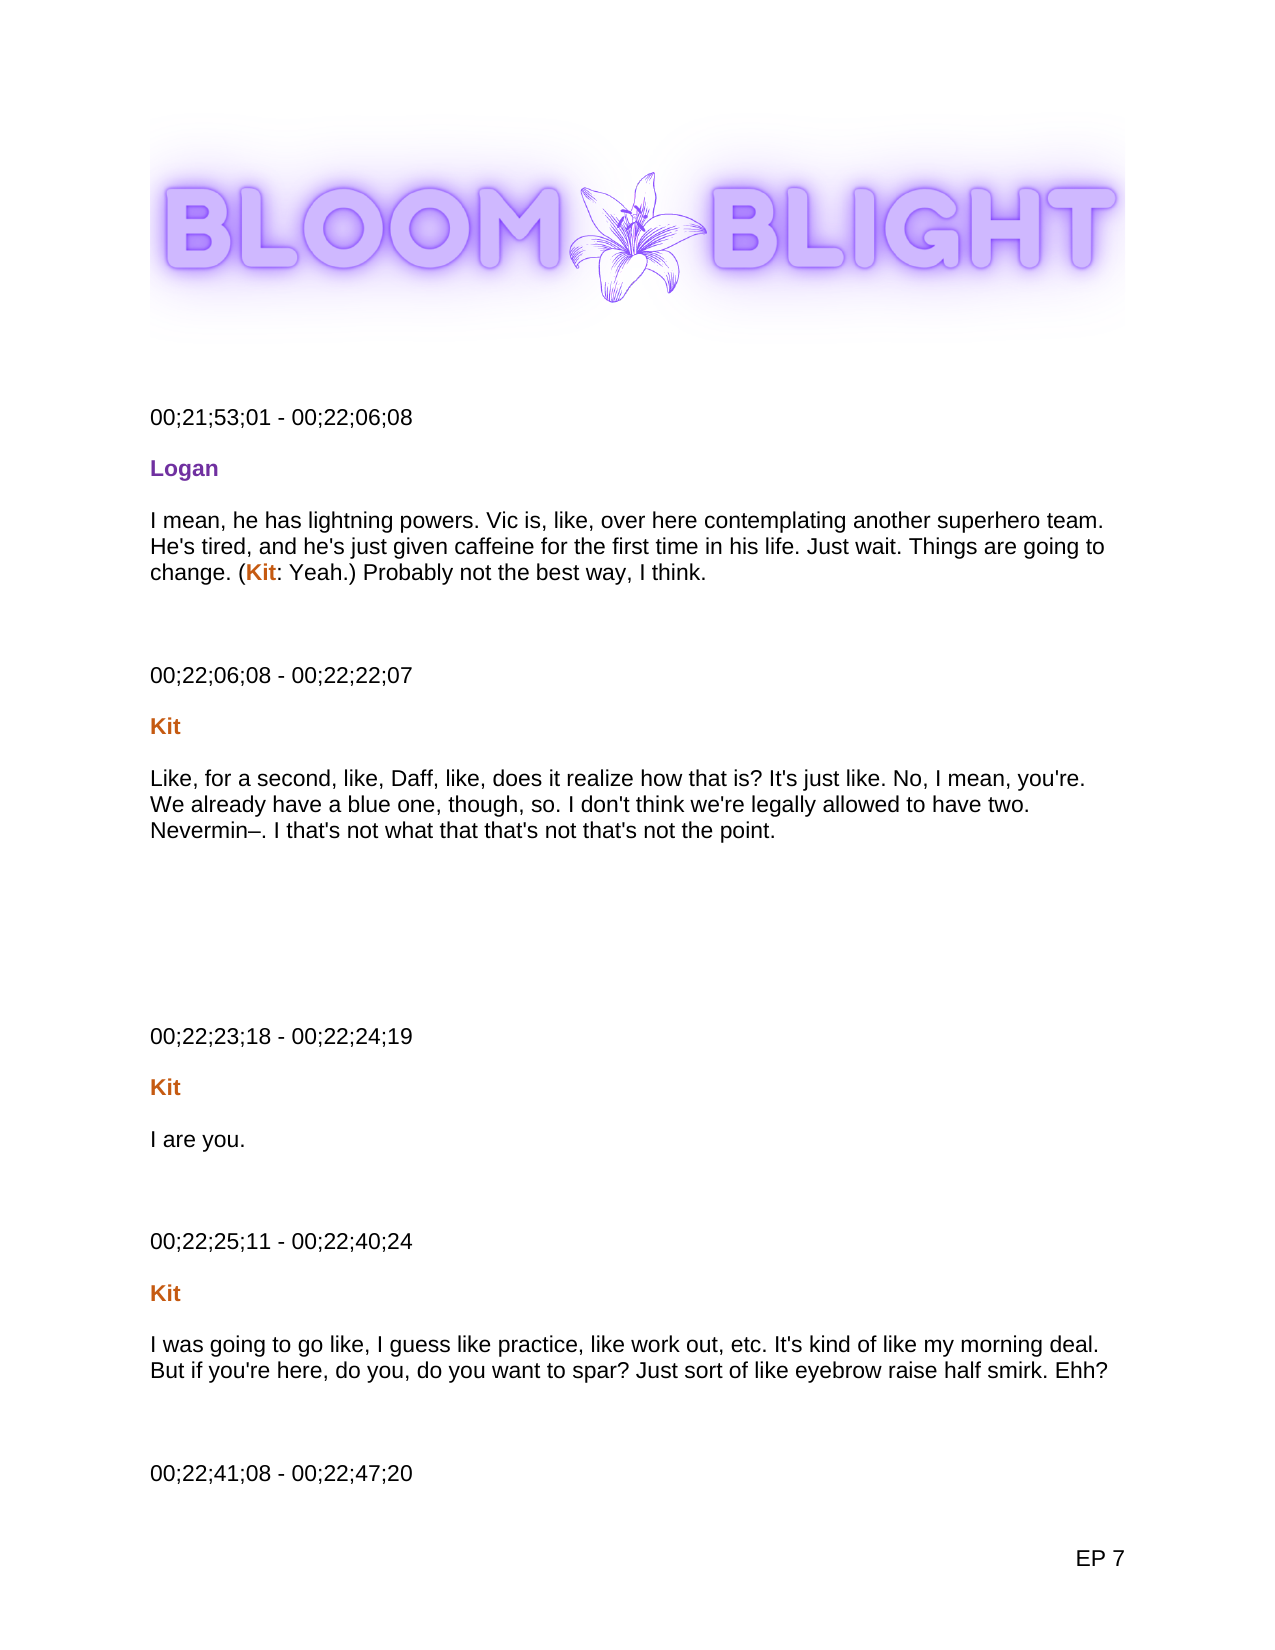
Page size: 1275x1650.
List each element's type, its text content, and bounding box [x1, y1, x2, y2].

text 00;22;41;08 - 00;22;47;20 [150, 1460, 1125, 1486]
text 00;22;06;08 - 00;22;22;07 [150, 662, 1125, 688]
text I are you. [150, 1126, 1125, 1152]
text Logan [150, 455, 1125, 482]
text 00;22;25;11 - 00;22;40;24 [150, 1228, 1125, 1254]
picture [150, 75, 1125, 400]
text Like, for a second, like, Daff, like, does it realize how that is? It's just like. No, I mean, you're. We already have a blue one, though, so. I don't think we're legally allowed to have two. Nevermin–. I that's not what that that's not that's not the point. [150, 765, 1125, 844]
text Kit [150, 1074, 1125, 1101]
text 00;21;53;01 - 00;22;06;08 [150, 404, 1125, 430]
text I was going to go like, I guess like practice, like work out, etc. It's kind of like my morning deal. But if you're here, do you, do you want to spar? Just sort of like eyebrow raise half smirk. Ehh? [150, 1331, 1125, 1384]
text Kit [150, 713, 1125, 740]
text I mean, he has lightning powers. Vic is, like, over here contemplating another superhero team. He's tired, and he's just given caffeine for the first time in his life. Just wait. Things are going to change. (Kit: Yeah.) Probably not the best way, I think. [150, 507, 1125, 586]
text Kit [150, 1279, 1125, 1306]
text 00;22;23;18 - 00;22;24;19 [150, 1023, 1125, 1049]
